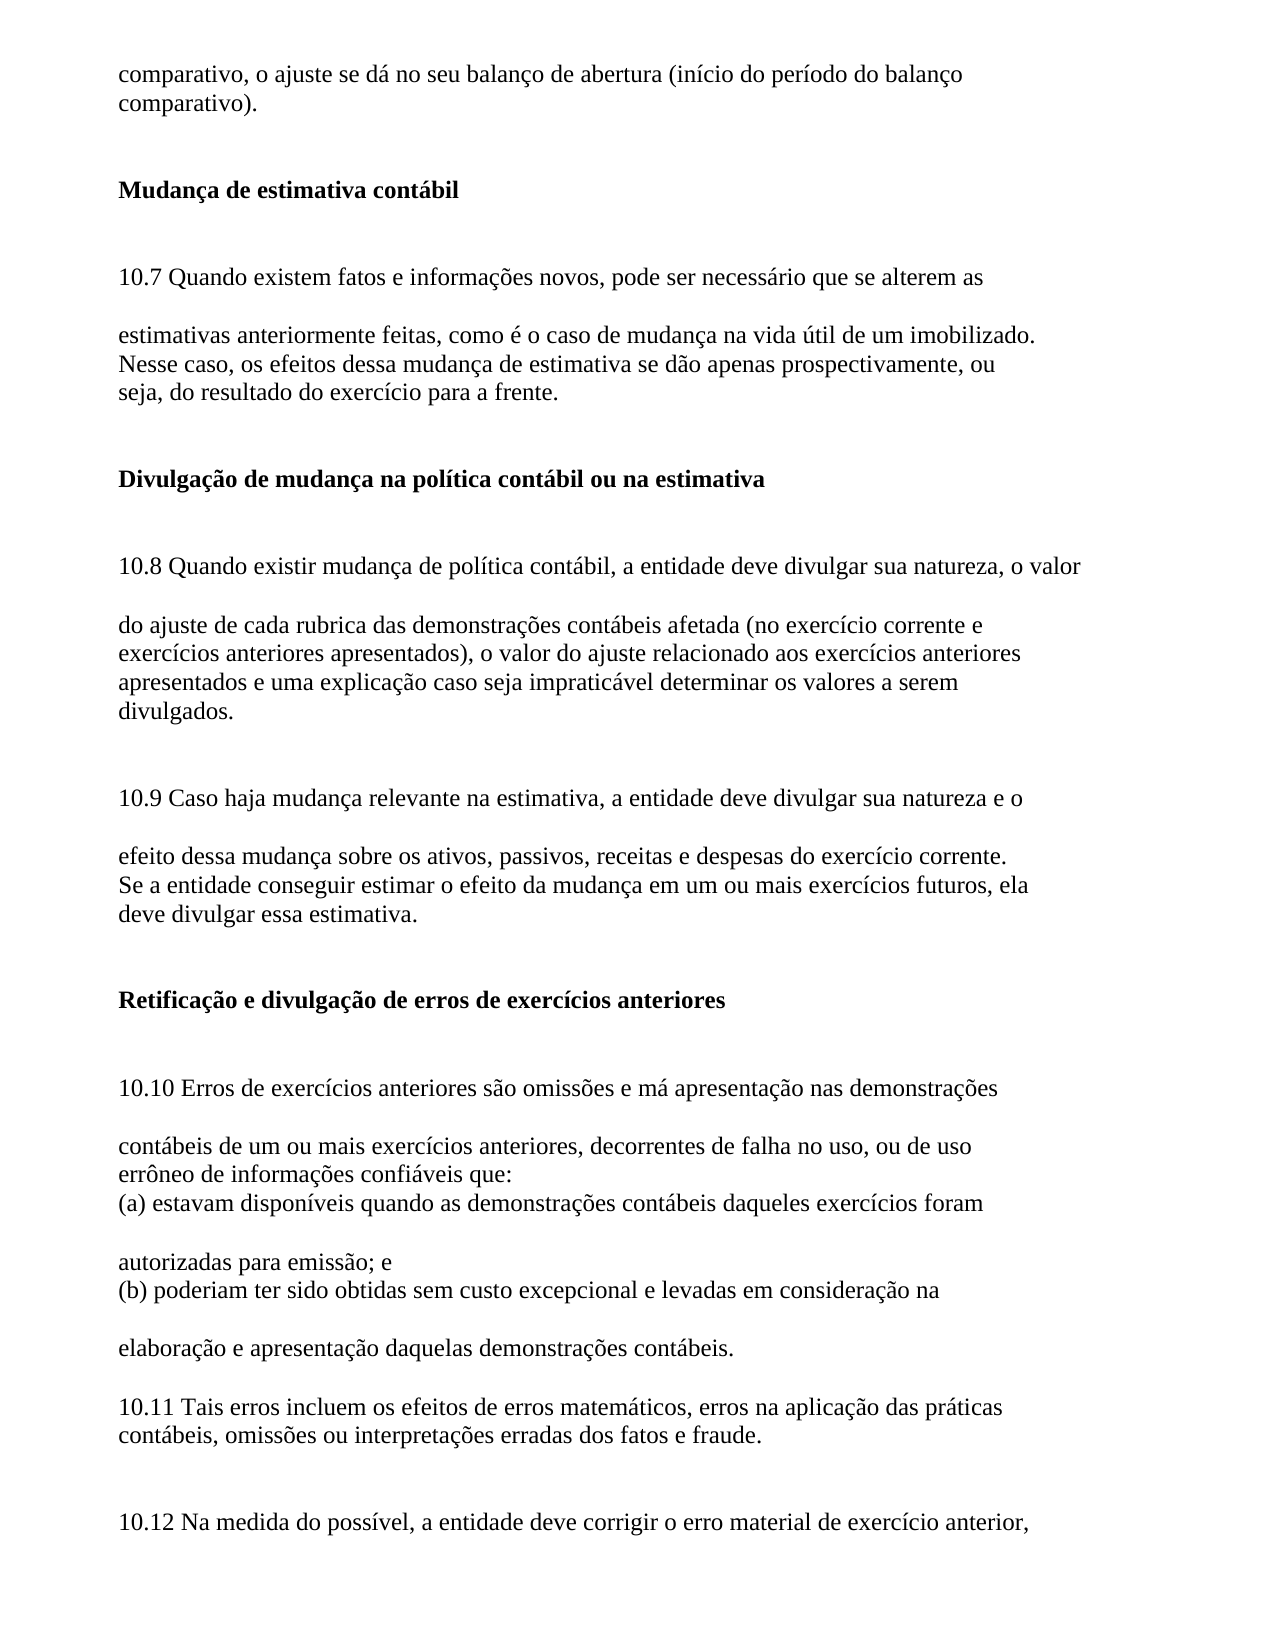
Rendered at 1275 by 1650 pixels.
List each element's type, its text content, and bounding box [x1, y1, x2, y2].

text elaboração e apresentação daquelas demonstrações contábeis. [118, 1333, 1216, 1362]
text autorizadas para emissão; e (b) poderiam ter sido obtidas sem custo excepcional e levadas em consideração na [118, 1247, 1216, 1304]
text 10.10 Erros de exercícios anteriores são omissões e má apresentação nas demonstrações [118, 1044, 1216, 1101]
text Retificação e divulgação de erros de exercícios anteriores [118, 957, 1216, 1014]
text Mudança de estimativa contábil [118, 146, 1216, 203]
text contábeis de um ou mais exercícios anteriores, decorrentes de falha no uso, ou de uso errôneo de informações confiáveis que: (a) estavam disponíveis quando as demonstrações contábeis daqueles exercícios foram [118, 1131, 1216, 1217]
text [118, 59, 1216, 117]
text Divulgação de mudança na política contábil ou na estimativa [118, 436, 1216, 493]
text 10.7 Quando existem fatos e informações novos, pode ser necessário que se alterem as [118, 233, 1216, 291]
text do ajuste de cada rubrica das demonstrações contábeis afetada (no exercício corrente e exercícios anteriores apresentados), o valor do ajuste relacionado aos exercícios anteriores apresentados e uma explicação caso seja impraticável determinar os valores a serem divulgados. [118, 610, 1216, 725]
text 10.12 Na medida do possível, a entidade deve corrigir o erro material de exercício anterior, [118, 1479, 1216, 1536]
text 10.8 Quando existir mudança de política contábil, a entidade deve divulgar sua natureza, o valor [118, 523, 1216, 580]
text 10.11 Tais erros incluem os efeitos de erros matemáticos, erros na aplicação das práticas contábeis, omissões ou interpretações erradas dos fatos e fraude. [118, 1392, 1216, 1449]
text efeito dessa mudança sobre os ativos, passivos, receitas e despesas do exercício corrente. Se a entidade conseguir estimar o efeito da mudança em um ou mais exercícios futuros, ela deve divulgar essa estimativa. [118, 841, 1216, 927]
text 10.9 Caso haja mudança relevante na estimativa, a entidade deve divulgar sua natureza e o [118, 754, 1216, 812]
text estimativas anteriormente feitas, como é o caso de mudança na vida útil de um imobilizado. Nesse caso, os efeitos dessa mudança de estimativa se dão apenas prospectivamente, ou seja, do resultado do exercício para a frente. [118, 320, 1216, 406]
